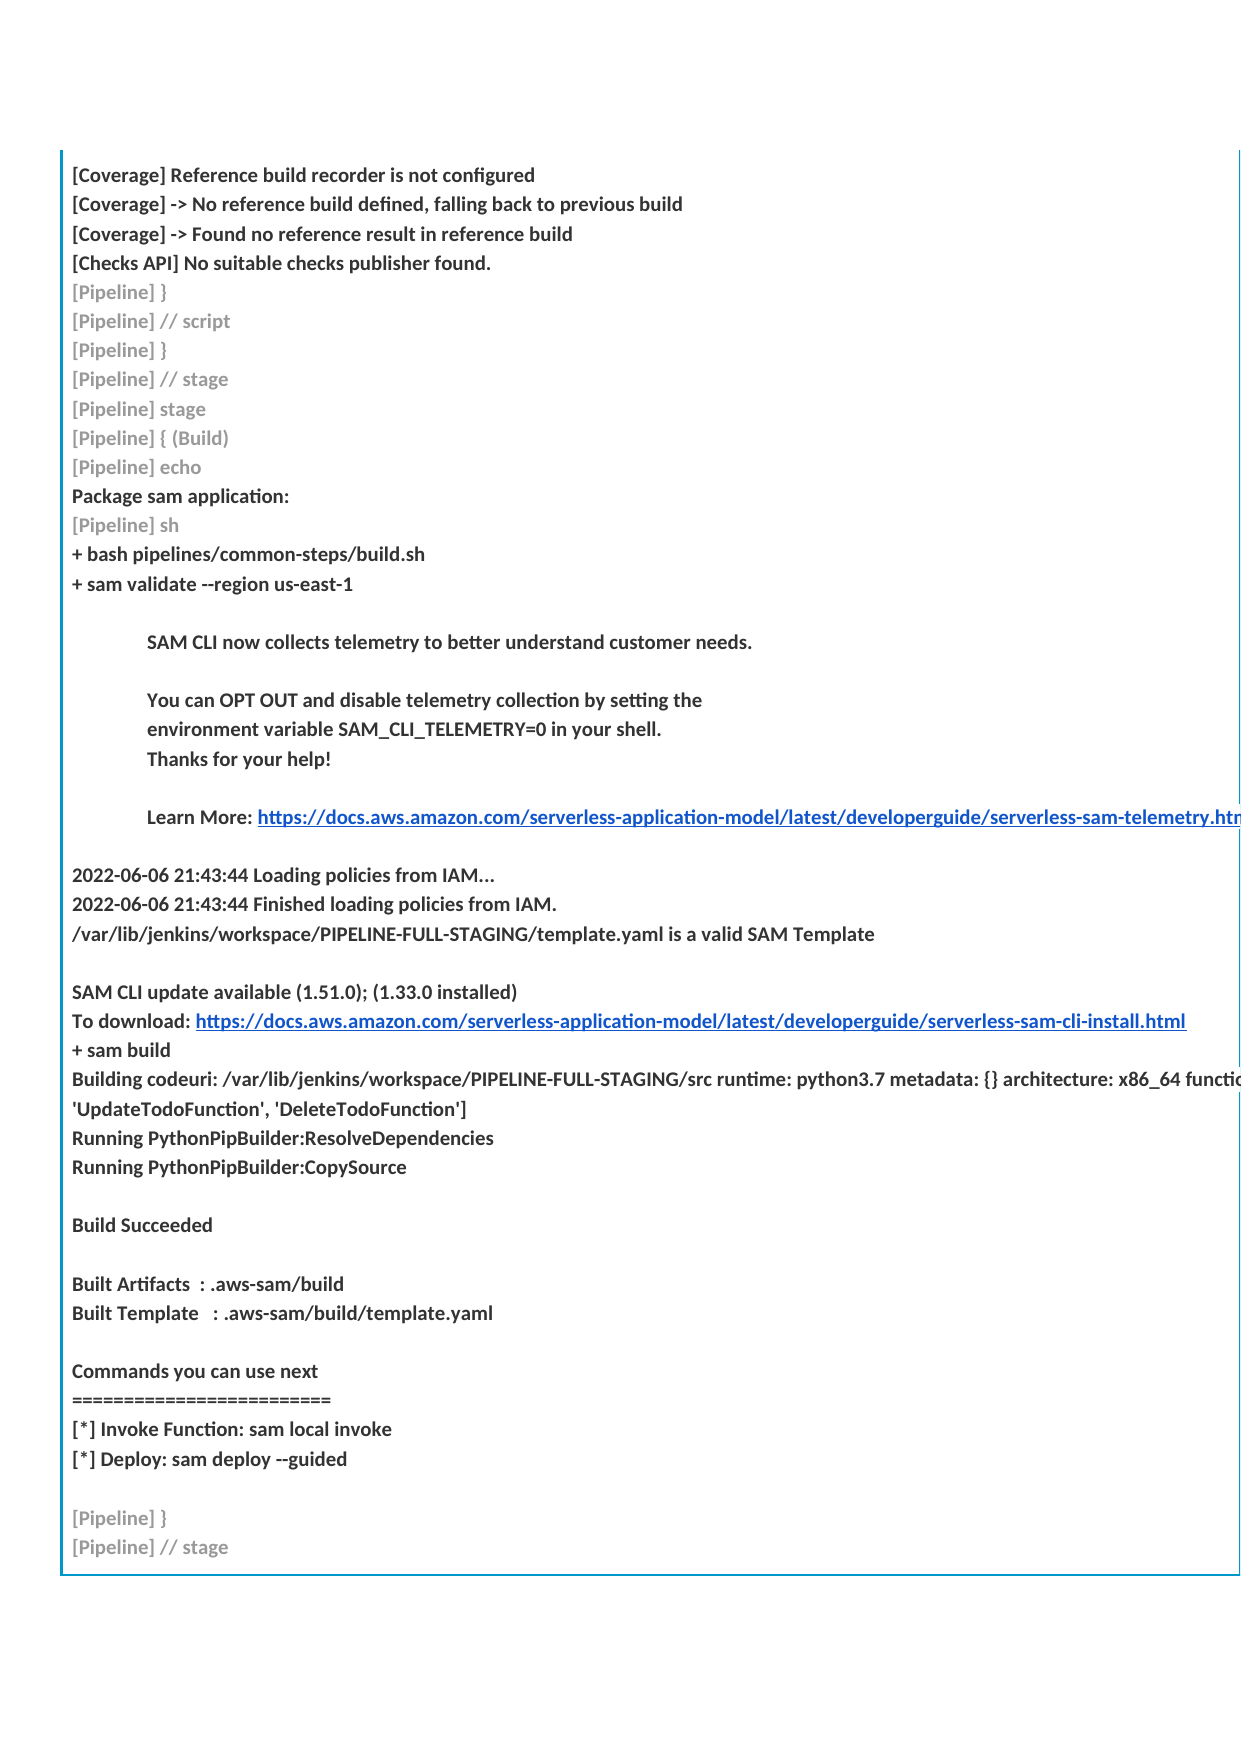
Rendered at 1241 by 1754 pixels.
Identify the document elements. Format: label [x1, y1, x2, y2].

table_header [63, 152, 1239, 1574]
